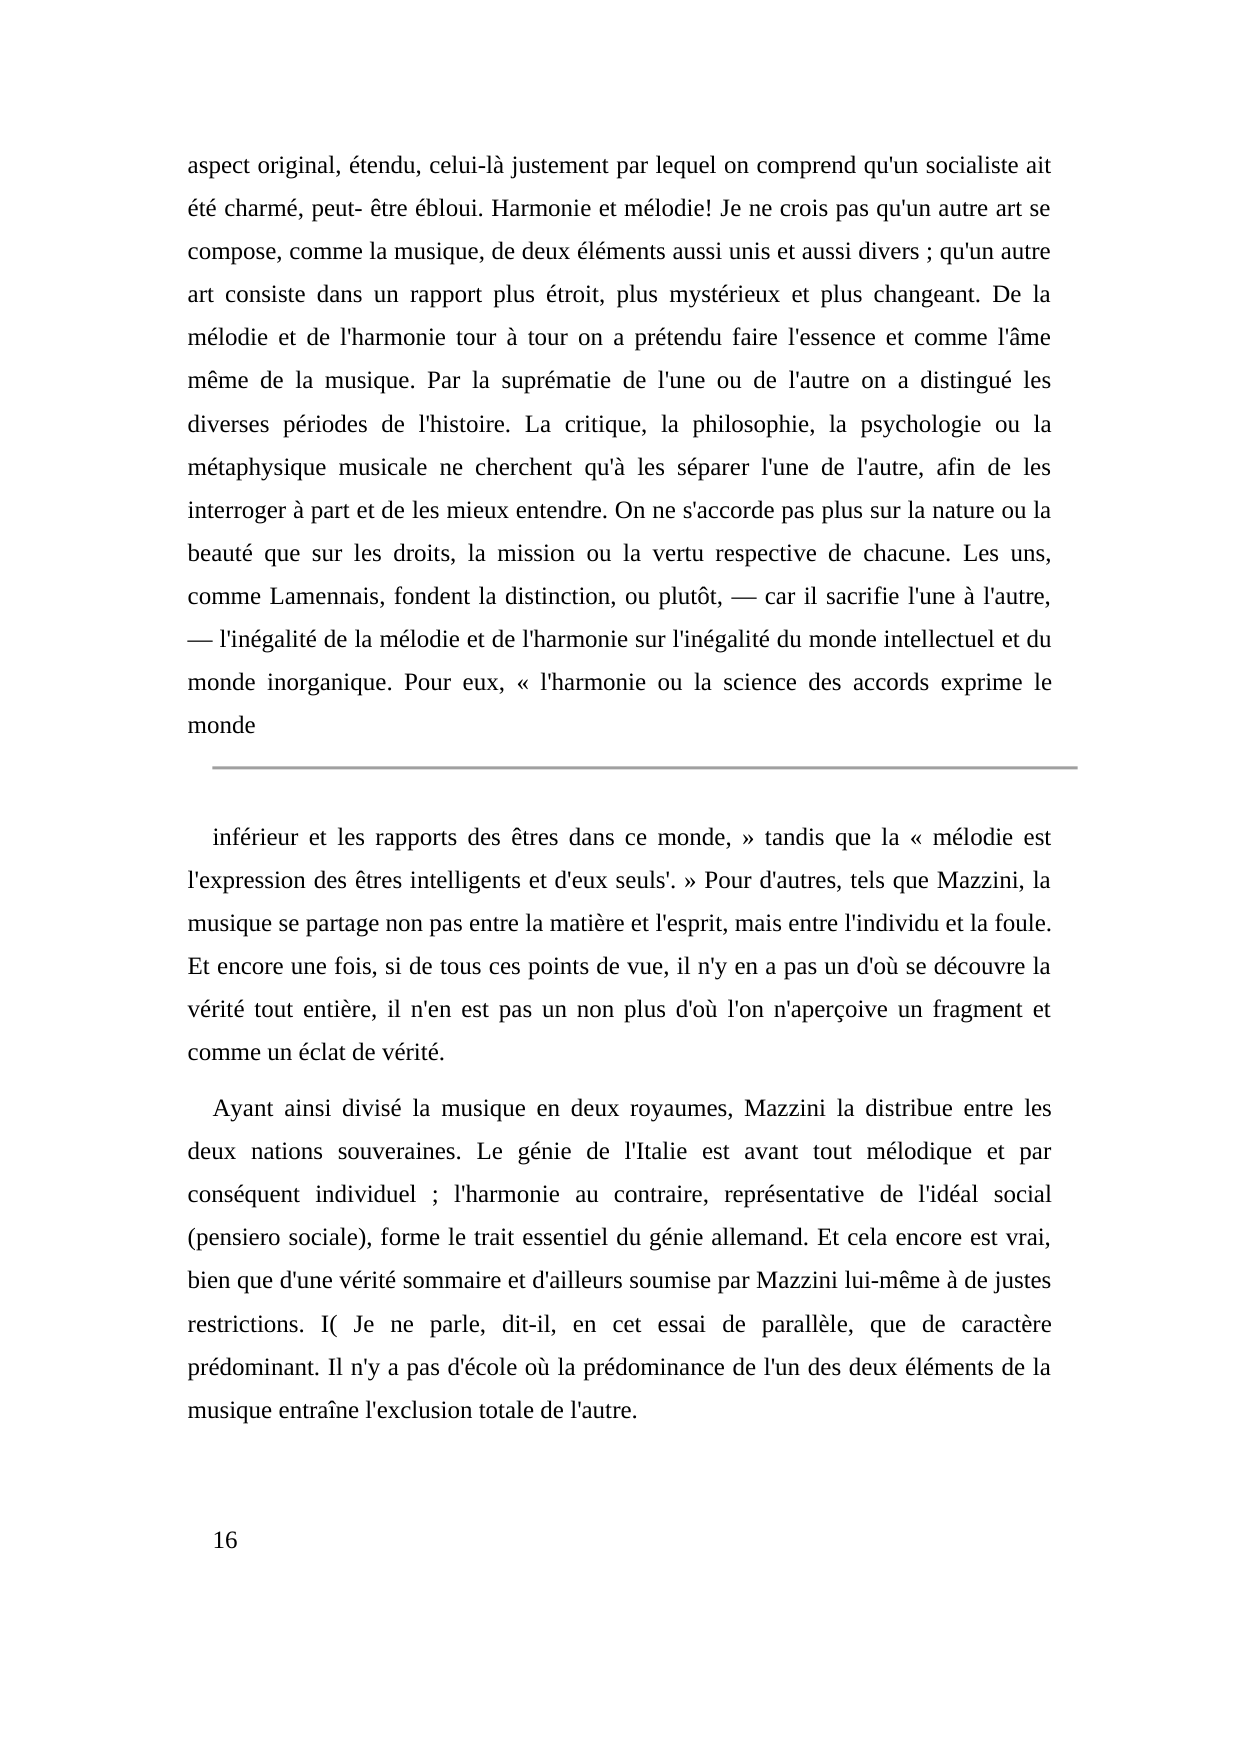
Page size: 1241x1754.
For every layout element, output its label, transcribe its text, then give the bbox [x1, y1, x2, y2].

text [187, 150, 1053, 739]
text Ayant ainsi divisé la musique en deux royaumes, Mazzini la distribue entre les deux nations souveraines. Le génie de l'Italie est avant tout mélodique et par conséquent individuel ; l'harmonie au contraire, représentative de l'idéal social (pensiero sociale), forme le trait essentiel du génie allemand. Et cela encore est vrai, bien que d'une vérité sommaire et d'ailleurs soumise par Mazzini lui-même à de justes restrictions. I( Je ne parle, dit-il, en cet essai de parallèle, que de caractère prédominant. Il n'y a pas d'école où la prédominance de l'un des deux éléments de la musique entraîne l'exclusion totale de l'autre. [187, 1093, 1053, 1424]
text inférieur et les rapports des êtres dans ce monde, » tandis que la « mélodie est l'expression des êtres intelligents et d'eux seuls'. » Pour d'autres, tels que Mazzini, la musique se partage non pas entre la matière et l'esprit, mais entre l'individu et la foule. Et encore une fois, si de tous ces points de vue, il n'y en a pas un d'où se découvre la vérité tout entière, il n'en est pas un non plus d'où l'on n'aperçoive un fragment et comme un éclat de vérité. [187, 822, 1053, 1066]
